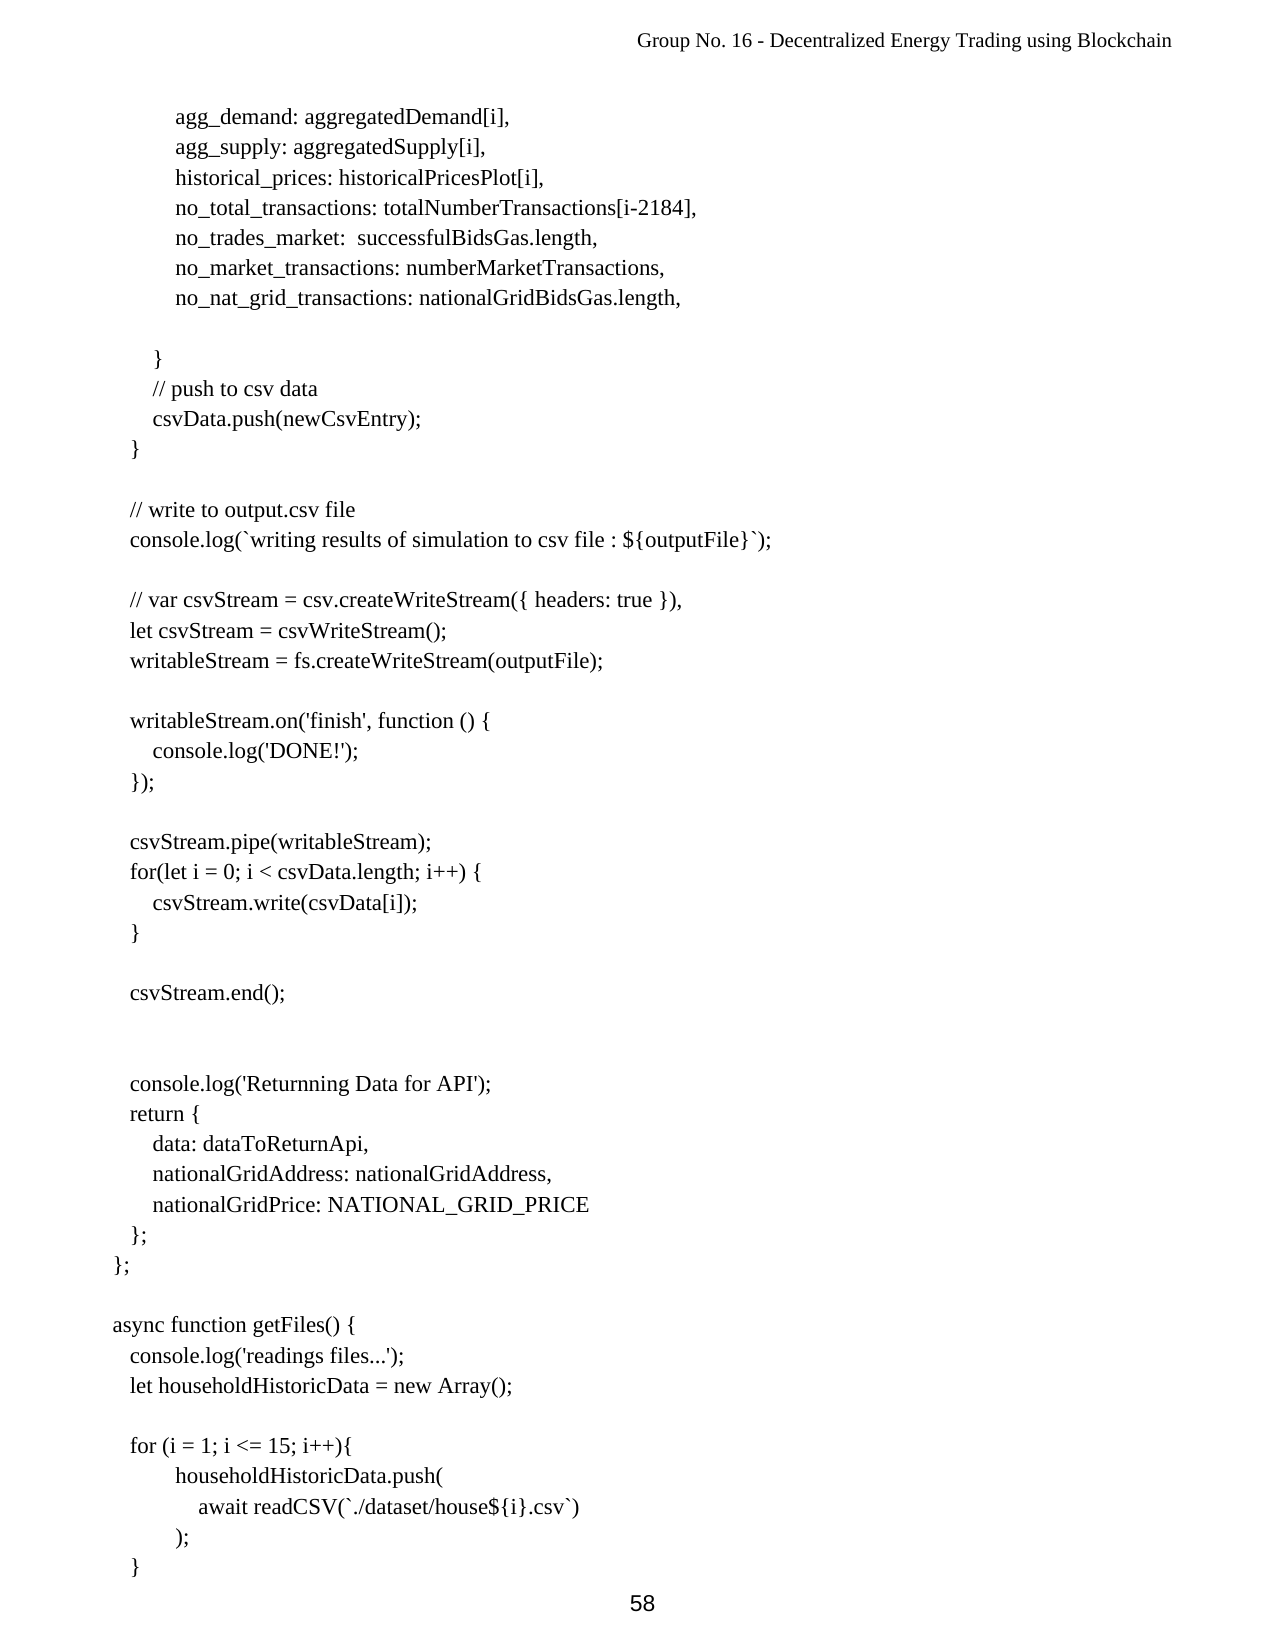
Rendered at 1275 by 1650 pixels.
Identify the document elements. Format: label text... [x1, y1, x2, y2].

text no_nat_grid_transactions: nationalGridBidsGas.length, [112, 284, 1172, 311]
text csvData.push(newCsvEntry); [112, 405, 1172, 432]
text } [112, 435, 1172, 462]
text await readCSV(`./dataset/house${i}.csv`) [112, 1493, 1172, 1519]
text // var csvStream = csv.createWriteStream({ headers: true }), [112, 586, 1172, 613]
text csvStream.pipe(writableStream); [112, 828, 1172, 854]
text no_market_transactions: numberMarketTransactions, [112, 254, 1172, 281]
text no_total_transactions: totalNumberTransactions[i-2184], [112, 194, 1172, 220]
text writableStream.on('finish', function () { [112, 707, 1172, 734]
text return { [112, 1100, 1172, 1126]
text no_trades_market: successfulBidsGas.length, [112, 224, 1172, 250]
text async function getFiles() { [112, 1311, 1172, 1338]
text data: dataToReturnApi, [112, 1130, 1172, 1157]
text nationalGridAddress: nationalGridAddress, [112, 1160, 1172, 1187]
text } [112, 345, 1172, 371]
text let csvStream = csvWriteStream(); [112, 617, 1172, 643]
text agg_demand: aggregatedDemand[i], [112, 103, 1172, 129]
text // write to output.csv file [112, 496, 1172, 522]
text csvStream.end(); [112, 979, 1172, 1006]
text householdHistoricData.push( [112, 1462, 1172, 1489]
text for(let i = 0; i < csvData.length; i++) { [112, 858, 1172, 885]
text } [112, 919, 1172, 945]
text }; [112, 1221, 1172, 1247]
text // push to csv data [112, 375, 1172, 401]
text let householdHistoricData = new Array(); [112, 1372, 1172, 1398]
text console.log('readings files...'); [112, 1342, 1172, 1368]
text historical_prices: historicalPricesPlot[i], [112, 163, 1172, 190]
text nationalGridPrice: NATIONAL_GRID_PRICE [112, 1191, 1172, 1217]
text for (i = 1; i <= 15; i++){ [112, 1432, 1172, 1459]
text } [112, 1553, 1172, 1579]
text console.log('DONE!'); [112, 737, 1172, 764]
text console.log(`writing results of simulation to csv file : ${outputFile}`); [112, 526, 1172, 552]
text csvStream.write(csvData[i]); [112, 888, 1172, 915]
text }); [112, 768, 1172, 794]
text }; [112, 1251, 1172, 1277]
text ); [112, 1523, 1172, 1549]
text console.log('Returnning Data for API'); [112, 1070, 1172, 1096]
text agg_supply: aggregatedSupply[i], [112, 133, 1172, 160]
text writableStream = fs.createWriteStream(outputFile); [112, 647, 1172, 673]
